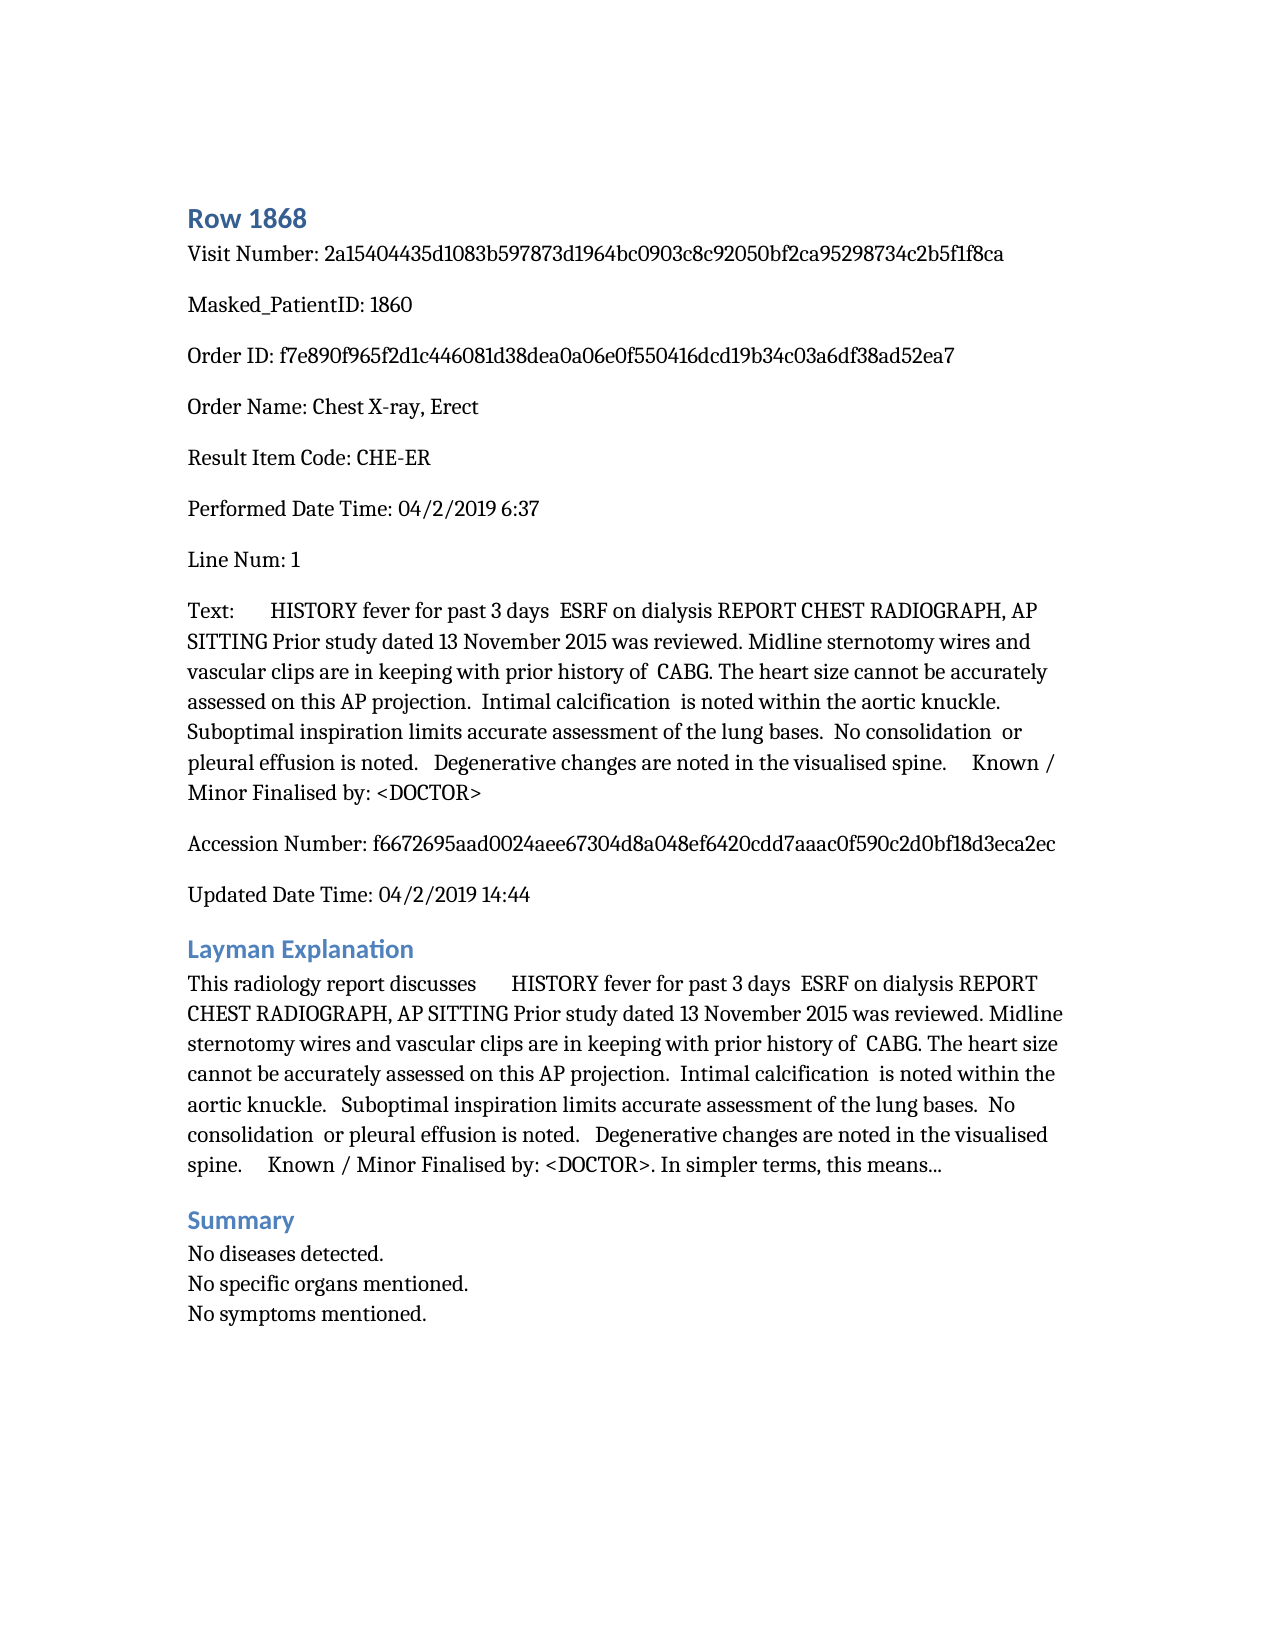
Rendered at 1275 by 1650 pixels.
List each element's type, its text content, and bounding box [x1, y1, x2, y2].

text Result Item Code: CHE-ER [187, 445, 1087, 471]
subtitle Layman Explanation [187, 933, 1087, 966]
text Text: HISTORY fever for past 3 days ESRF on dialysis REPORT CHEST RADIOGRAPH, AP SITTING Prior study dated 13 November 2015 was reviewed. Midline sternotomy wires and vascular clips are in keeping with prior history of CABG. The heart size cannot be accurately assessed on this AP projection. Intimal calcification is noted within the aortic knuckle. Suboptimal inspiration limits accurate assessment of the lung bases. No consolidation or pleural effusion is noted. Degenerative changes are noted in the visualised spine. Known / Minor Finalised by: <DOCTOR> [187, 598, 1087, 806]
text Order Name: Chest X-ray, Erect [187, 394, 1087, 420]
text Updated Date Time: 04/2/2019 14:44 [187, 882, 1087, 908]
text This radiology report discusses HISTORY fever for past 3 days ESRF on dialysis REPORT CHEST RADIOGRAPH, AP SITTING Prior study dated 13 November 2015 was reviewed. Midline sternotomy wires and vascular clips are in keeping with prior history of CABG. The heart size cannot be accurately assessed on this AP projection. Intimal calcification is noted within the aortic knuckle. Suboptimal inspiration limits accurate assessment of the lung bases. No consolidation or pleural effusion is noted. Degenerative changes are noted in the visualised spine. Known / Minor Finalised by: <DOCTOR>. In simpler terms, this means... [187, 971, 1087, 1178]
subtitle Row 1868 [187, 200, 1087, 236]
text Accession Number: f6672695aad0024aee67304d8a048ef6420cdd7aaac0f590c2d0bf18d3eca2ec [187, 831, 1087, 857]
subtitle Summary [187, 1203, 1087, 1236]
text Order ID: f7e890f965f2d1c446081d38dea0a06e0f550416dcd19b34c03a6df38ad52ea7 [187, 343, 1087, 369]
text Masked_PatientID: 1860 [187, 292, 1087, 318]
text Visit Number: 2a15404435d1083b597873d1964bc0903c8c92050bf2ca95298734c2b5f1f8ca [187, 241, 1087, 267]
text Line Num: 1 [187, 547, 1087, 573]
text Performed Date Time: 04/2/2019 6:37 [187, 496, 1087, 522]
text No diseases detected. No specific organs mentioned. No symptoms mentioned. [187, 1241, 1087, 1327]
